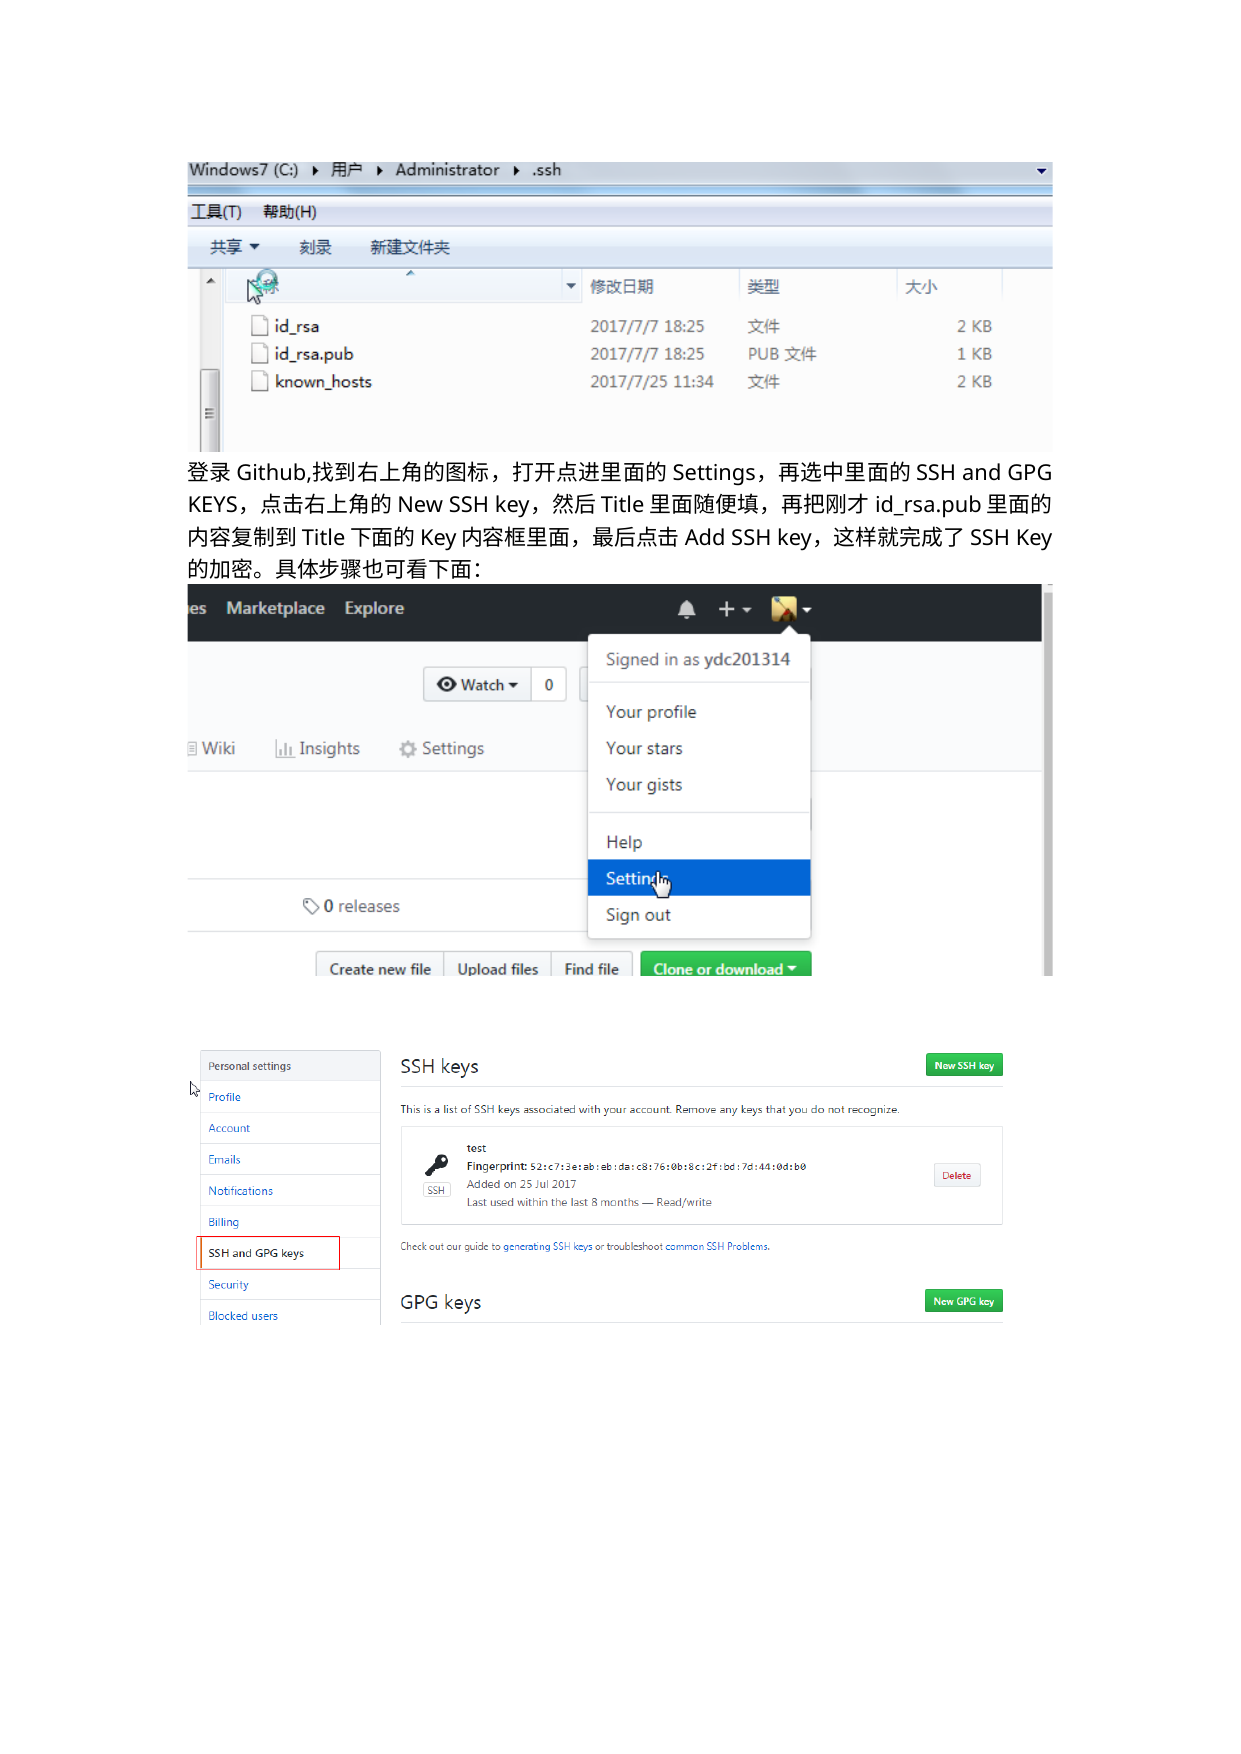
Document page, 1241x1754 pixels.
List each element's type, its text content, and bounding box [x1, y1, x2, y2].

picture [187, 162, 1053, 452]
picture [187, 584, 1053, 976]
list 登录Github,找到右上角的图标，打开点进里面的Settings，再选中里面的SSH and GPG KEYS，点击右上角的New SSH key，然后Title里面随便填，再把刚才id_rsa.pub里面的内容复制到Title下面的Key内容框里面，最后点击Add SSH key，这样就完成了SSH Key的加密。具体步骤也可看下面： [187, 454, 1053, 584]
picture [187, 1039, 1053, 1325]
